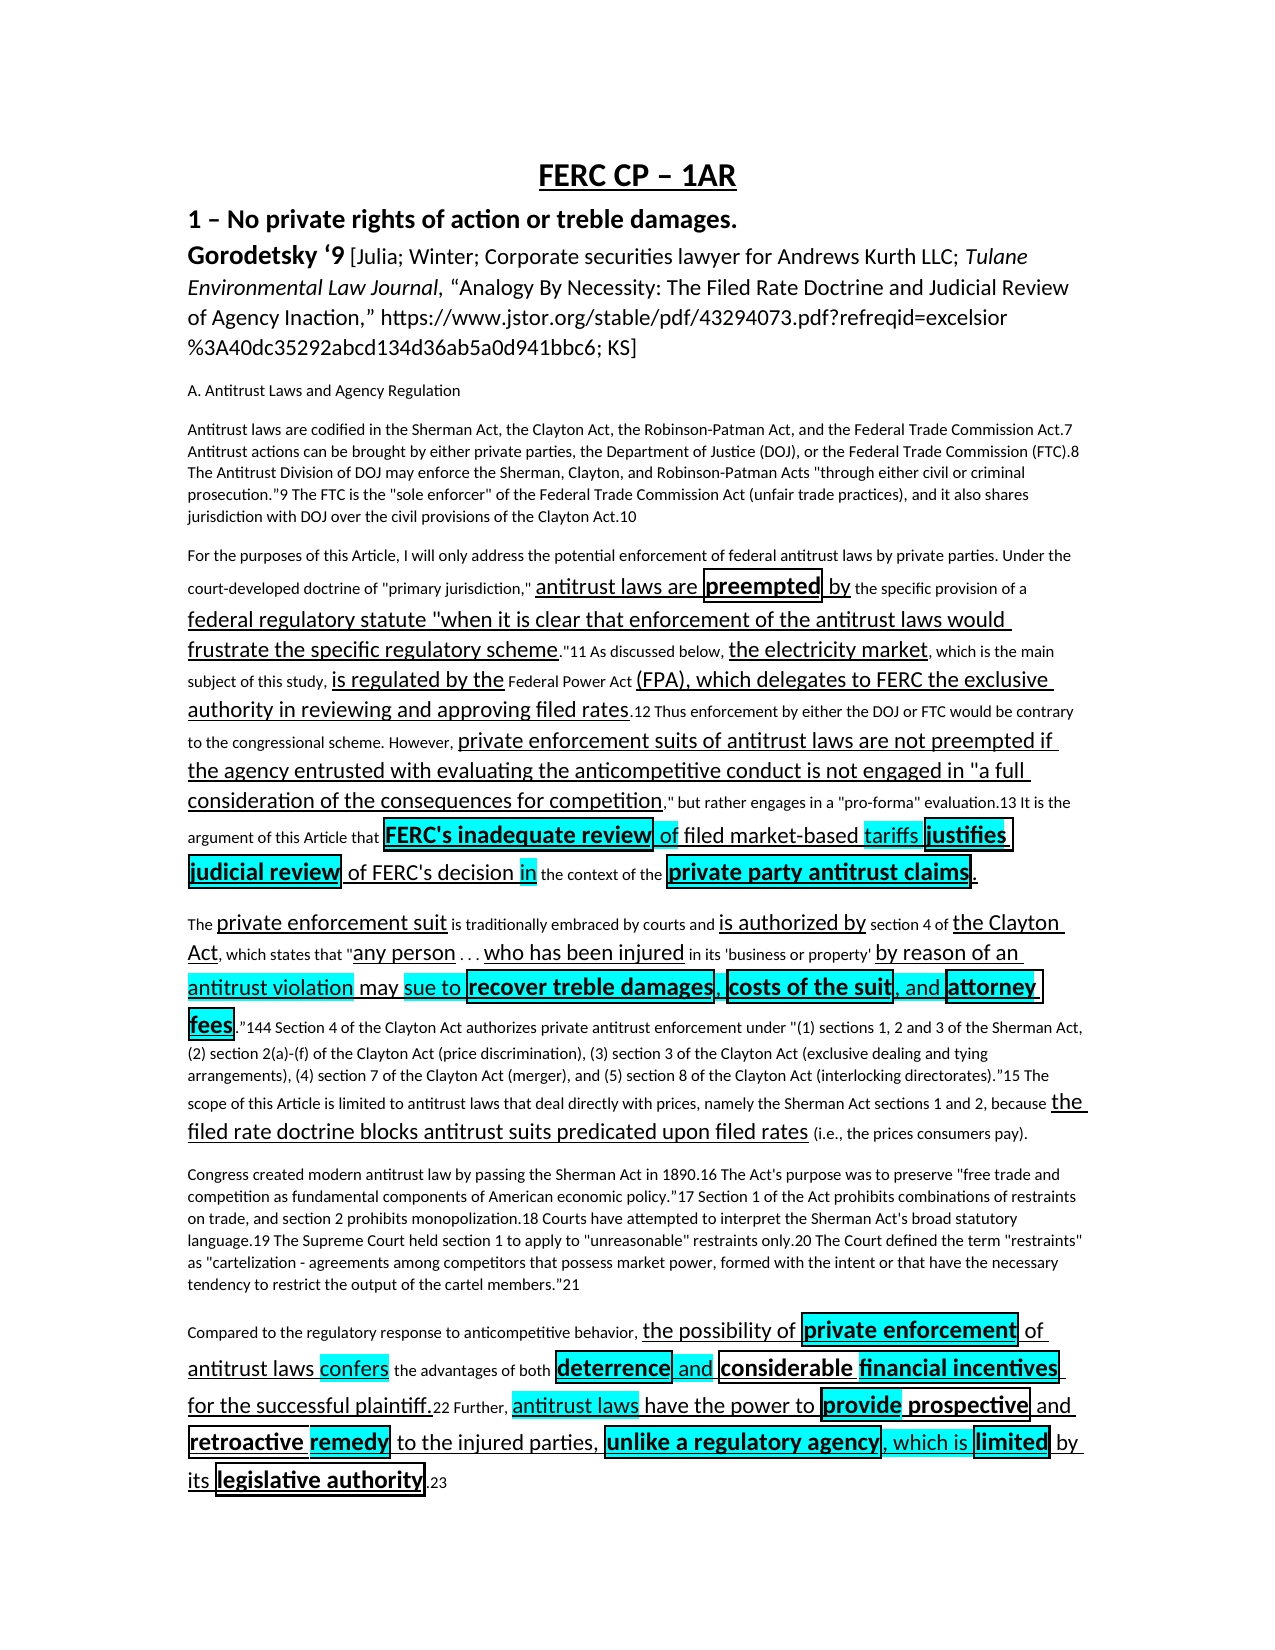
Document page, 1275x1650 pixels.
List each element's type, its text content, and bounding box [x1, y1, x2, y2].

text The private enforcement suit is traditionally embraced by courts and is authorized by section 4 of the Clayton Act, which states that "any person . . . who has been injured in its 'business or property' by reason of an antitrust violation may sue to recover treble damages, costs of the suit, and attorney fees.”144 Section 4 of the Clayton Act authorizes private antitrust enforcement under "(1) sections 1, 2 and 3 of the Sherman Act, (2) section 2(a)-(f) of the Clayton Act (price discrimination), (3) section 3 of the Clayton Act (exclusive dealing and tying arrangements), (4) section 7 of the Clayton Act (merger), and (5) section 8 of the Clayton Act (interlocking directorates).”15 The scope of this Article is limited to antitrust laws that deal directly with prices, namely the Sherman Act sections 1 and 2, because the filed rate doctrine blocks antitrust suits predicated upon filed rates (i.e., the prices consumers pay). [187, 908, 1087, 1146]
text A. Antitrust Laws and Agency Regulation [187, 380, 1087, 401]
text Gorodetsky ‘9 [Julia; Winter; Corporate securities lawyer for Andrews Kurth LLC; Tulane Environmental Law Journal, “Analogy By Necessity: The Filed Rate Doctrine and Judicial Review of Agency Inaction,” https://www.jstor.org/stable/pdf/43294073.pdf?refreqid=excelsior%3A40dc35292abcd134d36ab5a0d941bbc6; KS] [187, 238, 1087, 362]
subtitle FERC CP – 1AR [187, 154, 1087, 195]
text For the purposes of this Article, I will only address the potential enforcement of federal antitrust laws by private parties. Under the court-developed doctrine of "primary jurisdiction," antitrust laws are preempted by the specific provision of a federal regulatory statute "when it is clear that enforcement of the antitrust laws would frustrate the specific regulatory scheme."11 As discussed below, the electricity market, which is the main subject of this study, is regulated by the Federal Power Act (FPA), which delegates to FERC the exclusive authority in reviewing and approving filed rates.12 Thus enforcement by either the DOJ or FTC would be contrary to the congressional scheme. However, private enforcement suits of antitrust laws are not preempted if the agency entrusted with evaluating the anticompetitive conduct is not engaged in "a full consideration of the consequences for competition," but rather engages in a "pro-forma" evaluation.13 It is the argument of this Article that FERC's inadequate review of filed market-based tariffs justifies judicial review of FERC's decision in the context of the private party antitrust claims. [187, 545, 1087, 889]
text Compared to the regulatory response to anticompetitive behavior, the possibility of private enforcement of antitrust laws confers the advantages of both deterrence and considerable financial incentives for the successful plaintiff.22 Further, antitrust laws have the power to provide prospective and retroactive remedy to the injured parties, unlike a regulatory agency, which is limited by its legislative authority.23 [187, 1312, 1087, 1497]
text Antitrust laws are codified in the Sherman Act, the Clayton Act, the Robinson-Patman Act, and the Federal Trade Commission Act.7 Antitrust actions can be brought by either private parties, the Department of Justice (DOJ), or the Federal Trade Commission (FTC).8 The Antitrust Division of DOJ may enforce the Sherman, Clayton, and Robinson-Patman Acts "through either civil or criminal prosecution.”9 The FTC is the "sole enforcer" of the Federal Trade Commission Act (unfair trade practices), and it also shares jurisdiction with DOJ over the civil provisions of the Clayton Act.10 [187, 419, 1087, 527]
subtitle 1 – No private rights of action or treble damages. [187, 202, 1087, 235]
text Congress created modern antitrust law by passing the Sherman Act in 1890.16 The Act's purpose was to preserve "free trade and competition as fundamental components of American economic policy.”17 Section 1 of the Act prohibits combinations of restraints on trade, and section 2 prohibits monopolization.18 Courts have attempted to interpret the Sherman Act's broad statutory language.19 The Supreme Court held section 1 to apply to "unreasonable" restraints only.20 The Court defined the term "restraints" as "cartelization - agreements among competitors that possess market power, formed with the intent or that have the necessary tendency to restrict the output of the cartel members.”21 [187, 1164, 1087, 1294]
